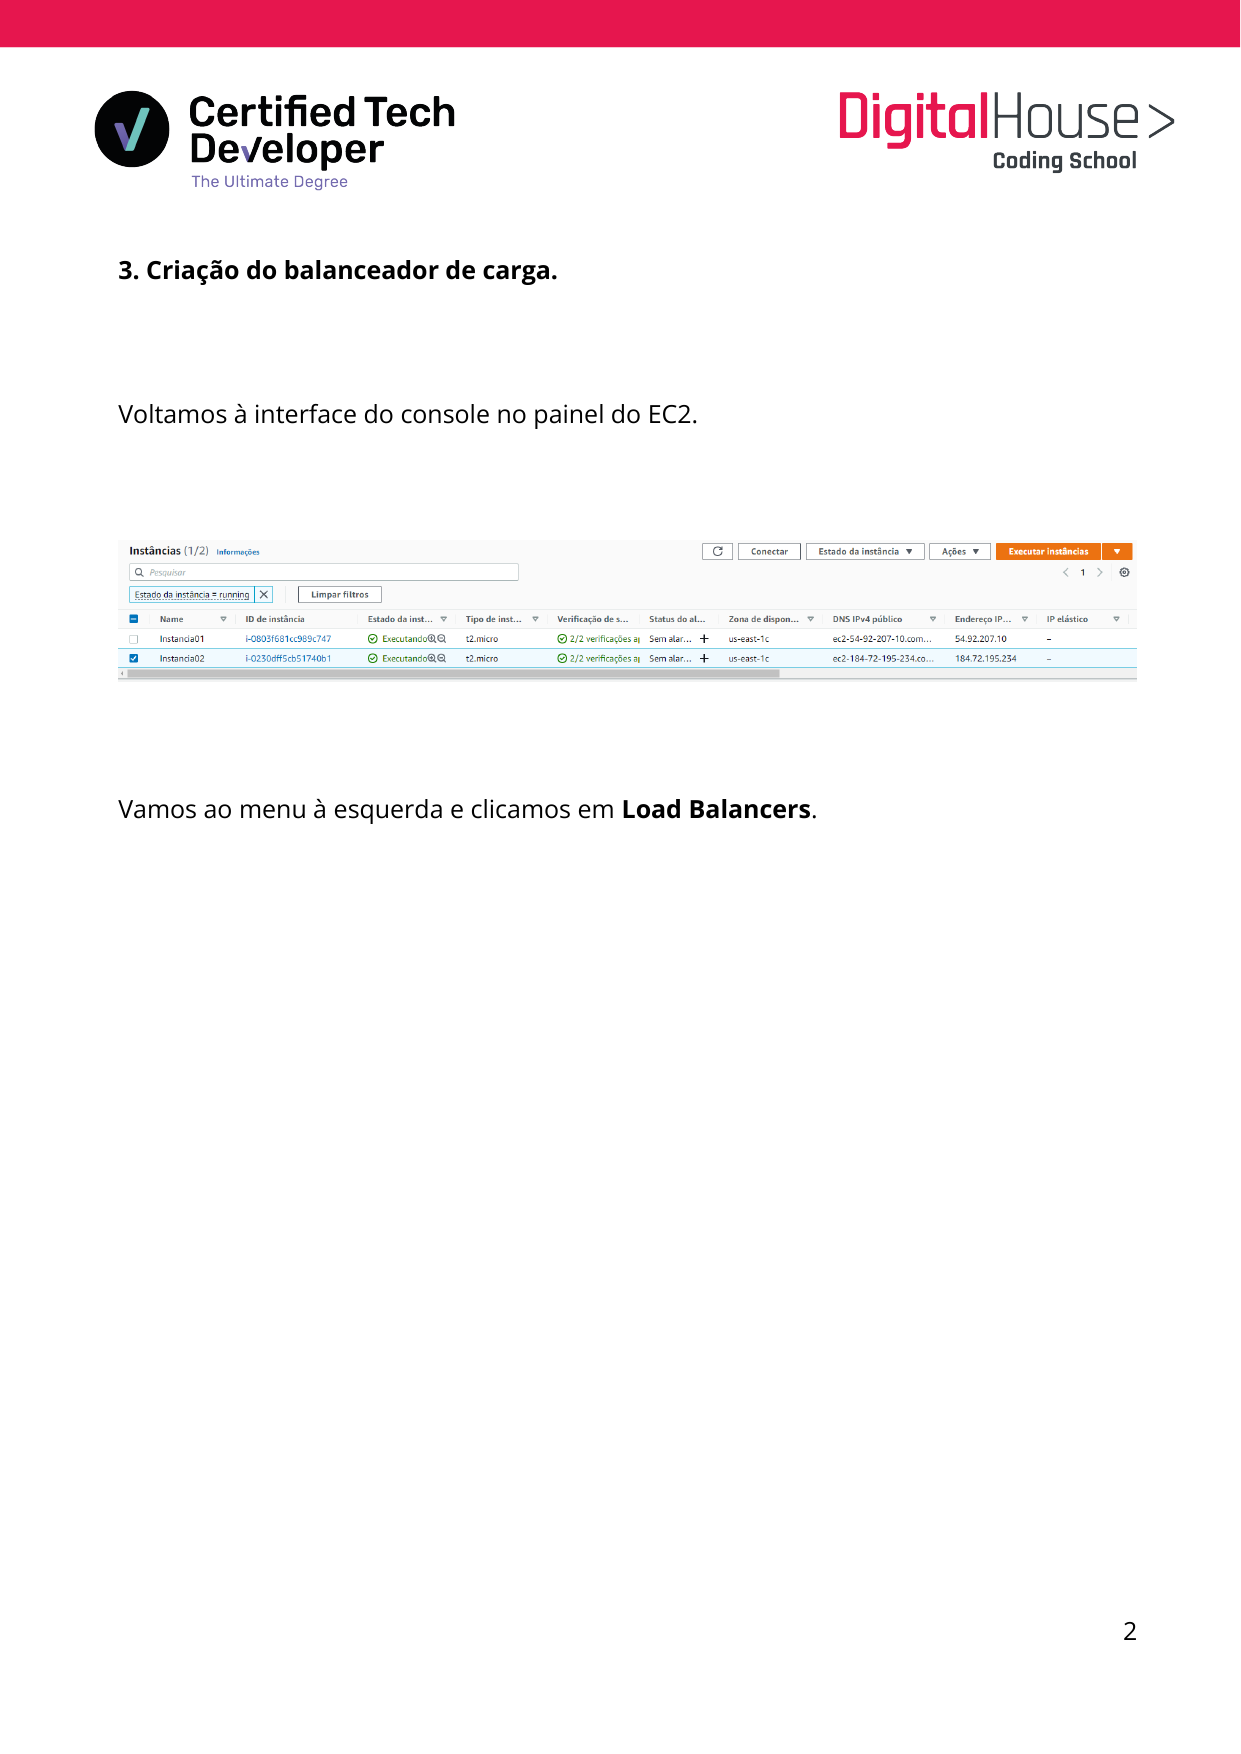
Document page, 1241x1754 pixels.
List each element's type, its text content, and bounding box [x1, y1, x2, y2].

text 3. Criação do balanceador de carga. [118, 150, 1137, 287]
text Voltamos à interface do console no painel do EC2. [118, 397, 1137, 431]
picture [118, 540, 1137, 682]
text Vamos ao menu à esquerda e clicamos em Load Balancers. [118, 792, 1137, 826]
picture [0, 0, 1241, 218]
